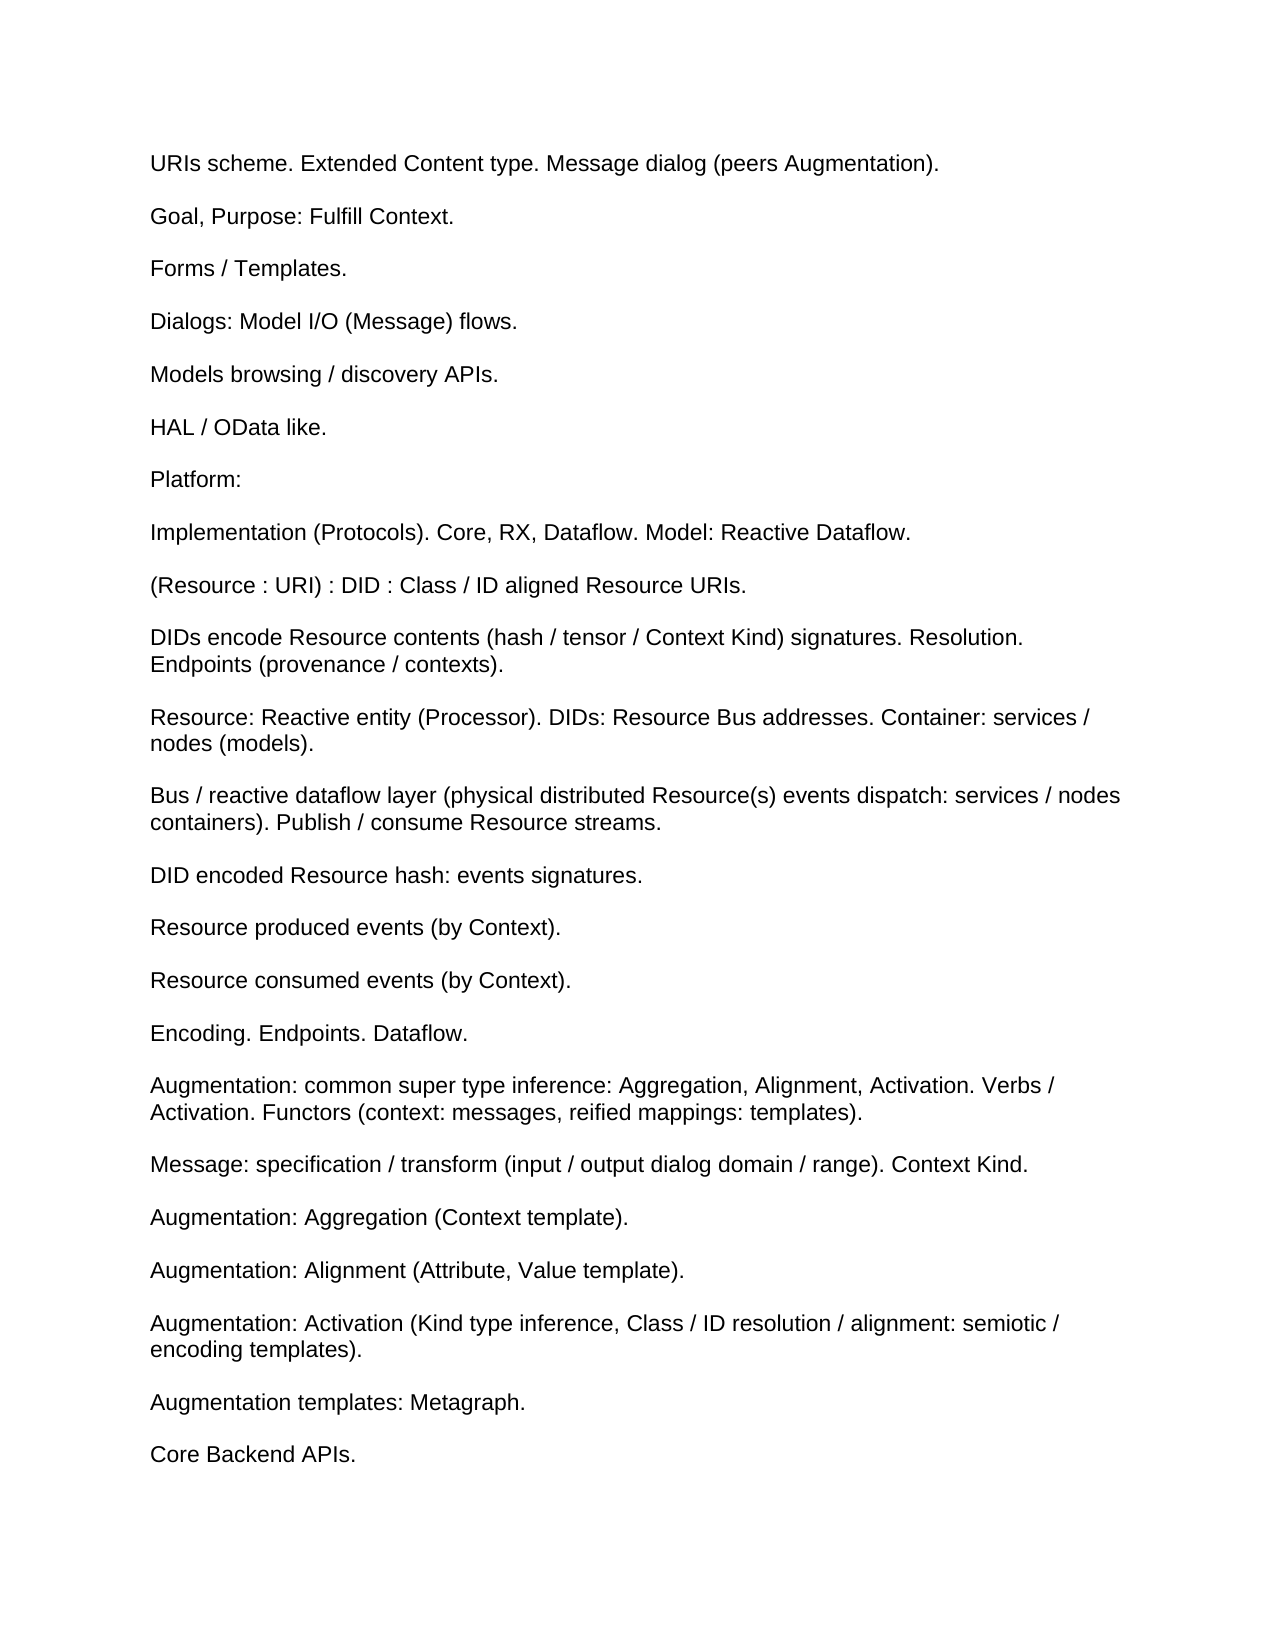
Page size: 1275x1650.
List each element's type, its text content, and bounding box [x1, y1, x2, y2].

text Augmentation: Aggregation (Context template). [150, 1204, 1125, 1231]
text HAL / OData like. [150, 413, 1125, 440]
text Encoding. Endpoints. Dataflow. [150, 1020, 1125, 1046]
text Message: specification / transform (input / output dialog domain / range). Context Kind. [150, 1151, 1125, 1178]
text Forms / Templates. [150, 255, 1125, 282]
text Resource produced events (by Context). [150, 914, 1125, 941]
text Augmentation: Alignment (Attribute, Value template). [150, 1257, 1125, 1283]
text URIs scheme. Extended Content type. Message dialog (peers Augmentation). [150, 150, 1125, 176]
text Dialogs: Model I/O (Message) flows. [150, 308, 1125, 334]
text Goal, Purpose: Fulfill Context. [150, 203, 1125, 229]
text Resource consumed events (by Context). [150, 967, 1125, 993]
text Augmentation: common super type inference: Aggregation, Alignment, Activation. Verbs / Activation. Functors (context: messages, reified mappings: templates). [150, 1072, 1125, 1125]
text DID encoded Resource hash: events signatures. [150, 862, 1125, 888]
text (Resource : URI) : DID : Class / ID aligned Resource URIs. [150, 572, 1125, 598]
text DIDs encode Resource contents (hash / tensor / Context Kind) signatures. Resolution. Endpoints (provenance / contexts). [150, 624, 1125, 677]
text Platform: [150, 466, 1125, 493]
text Resource: Reactive entity (Processor). DIDs: Resource Bus addresses. Container: services / nodes (models). [150, 703, 1125, 756]
text Augmentation templates: Metagraph. [150, 1389, 1125, 1415]
text Models browsing / discovery APIs. [150, 361, 1125, 387]
text Augmentation: Activation (Kind type inference, Class / ID resolution / alignment: semiotic / encoding templates). [150, 1309, 1125, 1362]
text Bus / reactive dataflow layer (physical distributed Resource(s) events dispatch: services / nodes containers). Publish / consume Resource streams. [150, 782, 1125, 835]
text Core Backend APIs. [150, 1441, 1125, 1468]
text Implementation (Protocols). Core, RX, Dataflow. Model: Reactive Dataflow. [150, 519, 1125, 545]
